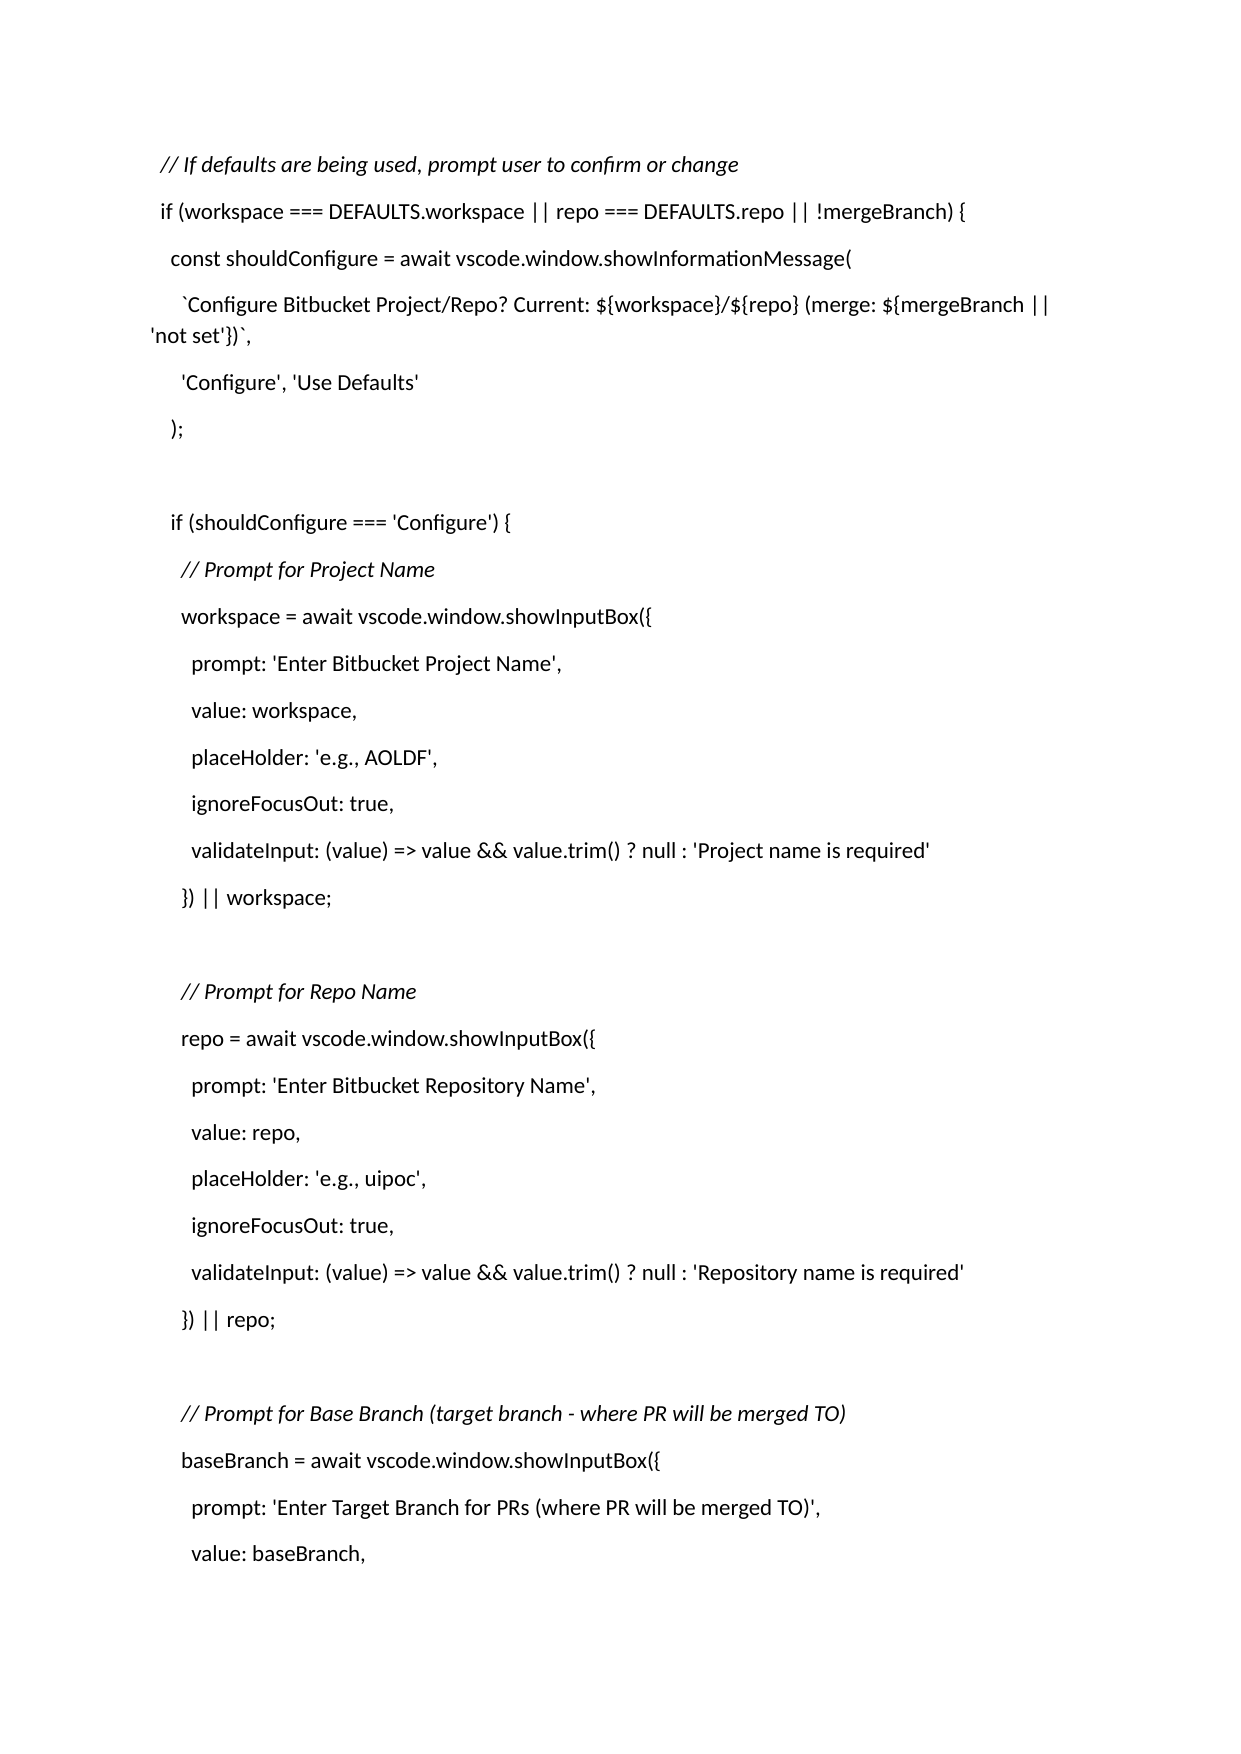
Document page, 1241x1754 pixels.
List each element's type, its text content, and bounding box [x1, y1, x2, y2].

text workspace = await vscode.window.showInputBox({ [150, 602, 1090, 630]
text prompt: 'Enter Bitbucket Repository Name', [150, 1071, 1090, 1099]
text value: baseBranch, [150, 1539, 1090, 1568]
text validateInput: (value) => value && value.trim() ? null : 'Project name is required' [150, 836, 1090, 864]
text prompt: 'Enter Target Branch for PRs (where PR will be merged TO)', [150, 1493, 1090, 1521]
text // If defaults are being used, prompt user to confirm or change [150, 150, 1090, 178]
text }) || repo; [150, 1305, 1090, 1333]
text placeHolder: 'e.g., uipoc', [150, 1164, 1090, 1193]
text `Configure Bitbucket Project/Repo? Current: ${workspace}/${repo} (merge: ${mergeBranch || 'not set'})`, [150, 291, 1090, 349]
text prompt: 'Enter Bitbucket Project Name', [150, 649, 1090, 677]
text if (workspace === DEFAULTS.workspace || repo === DEFAULTS.repo || !mergeBranch) { [150, 197, 1090, 225]
text value: workspace, [150, 696, 1090, 724]
text ignoreFocusOut: true, [150, 1211, 1090, 1239]
text placeHolder: 'e.g., AOLDF', [150, 743, 1090, 771]
text repo = await vscode.window.showInputBox({ [150, 1024, 1090, 1052]
text // Prompt for Project Name [150, 555, 1090, 583]
text ignoreFocusOut: true, [150, 789, 1090, 818]
text validateInput: (value) => value && value.trim() ? null : 'Repository name is required' [150, 1258, 1090, 1286]
text baseBranch = await vscode.window.showInputBox({ [150, 1446, 1090, 1474]
text // Prompt for Base Branch (target branch - where PR will be merged TO) [150, 1399, 1090, 1427]
text 'Configure', 'Use Defaults' [150, 368, 1090, 396]
text // Prompt for Repo Name [150, 977, 1090, 1005]
text ); [150, 414, 1090, 443]
text if (shouldConfigure === 'Configure') { [150, 508, 1090, 536]
text value: repo, [150, 1118, 1090, 1146]
text }) || workspace; [150, 883, 1090, 911]
text const shouldConfigure = await vscode.window.showInformationMessage( [150, 244, 1090, 272]
